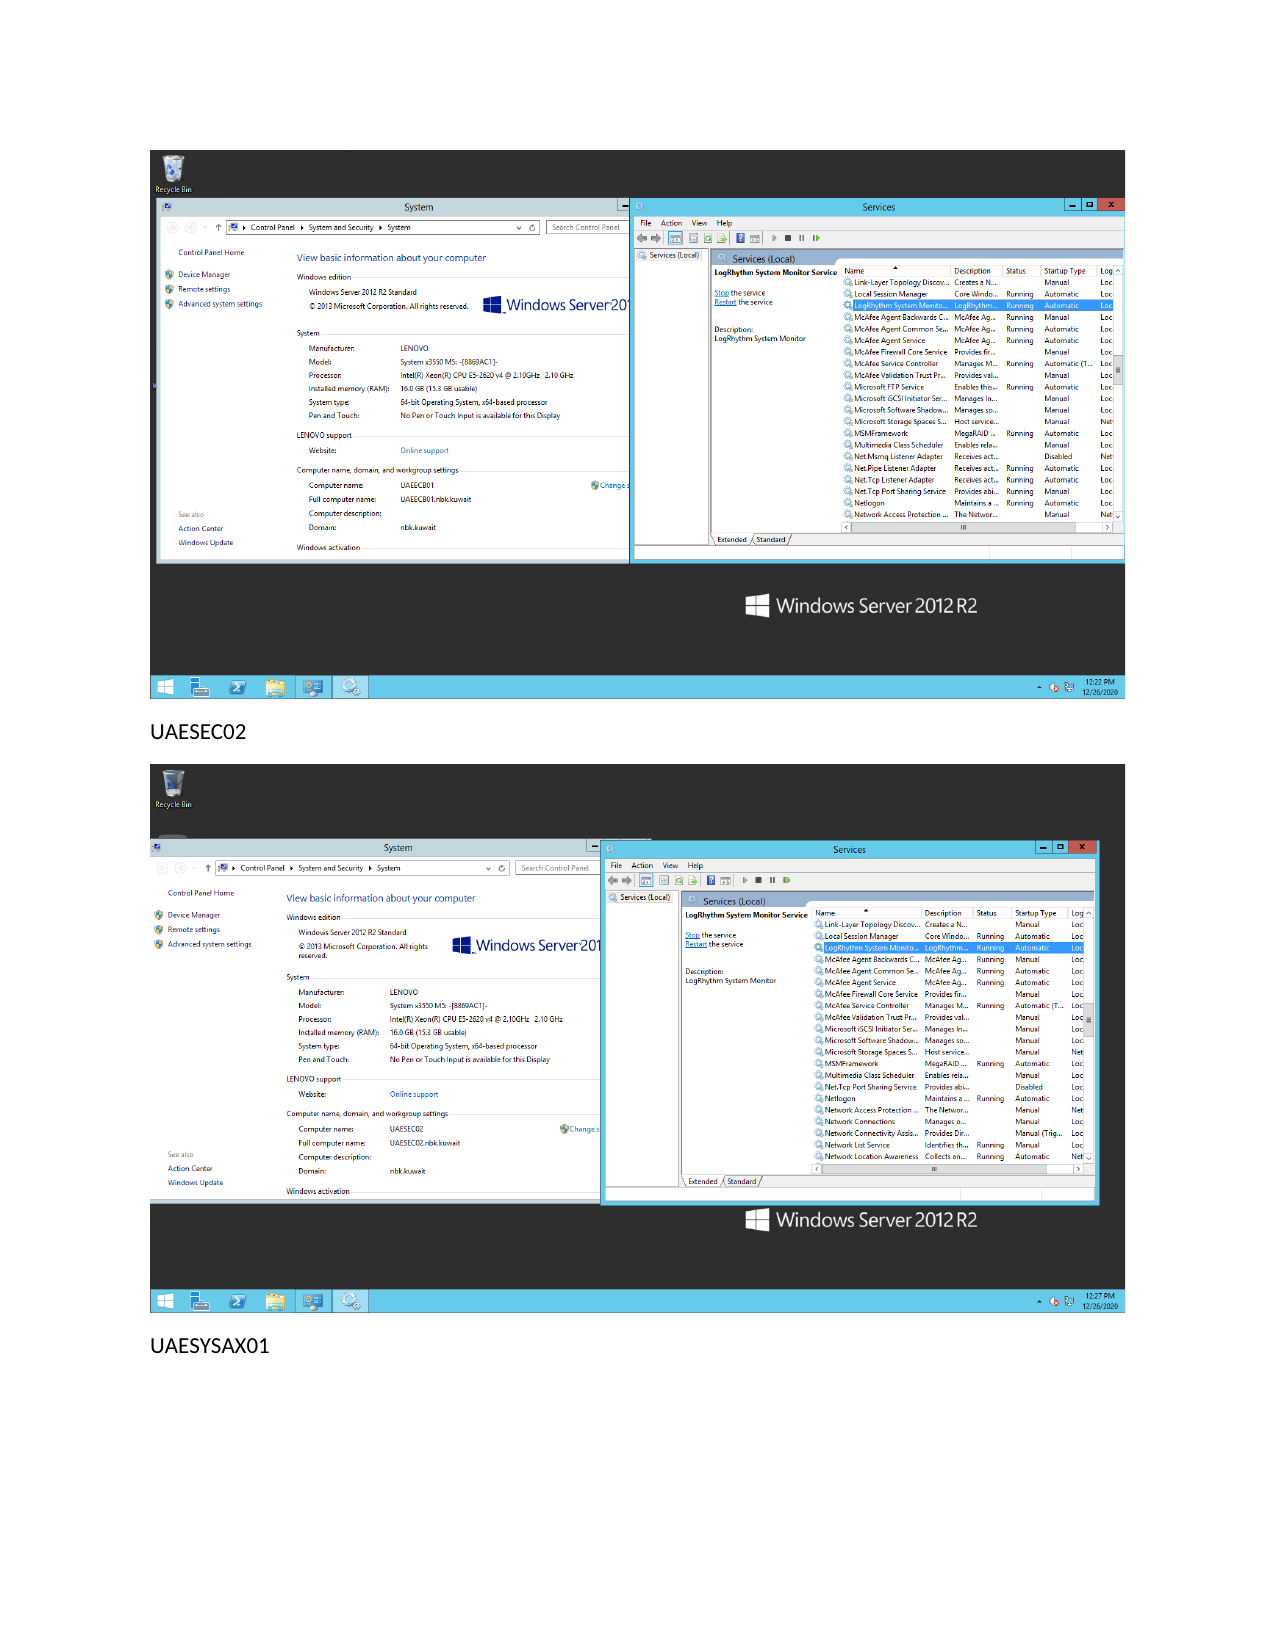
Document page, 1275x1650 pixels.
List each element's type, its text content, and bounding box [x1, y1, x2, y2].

picture [150, 150, 1125, 699]
picture [150, 764, 1125, 1313]
text UAESEC02 [150, 717, 1125, 745]
text UAESYSAX01 [150, 1331, 1125, 1359]
